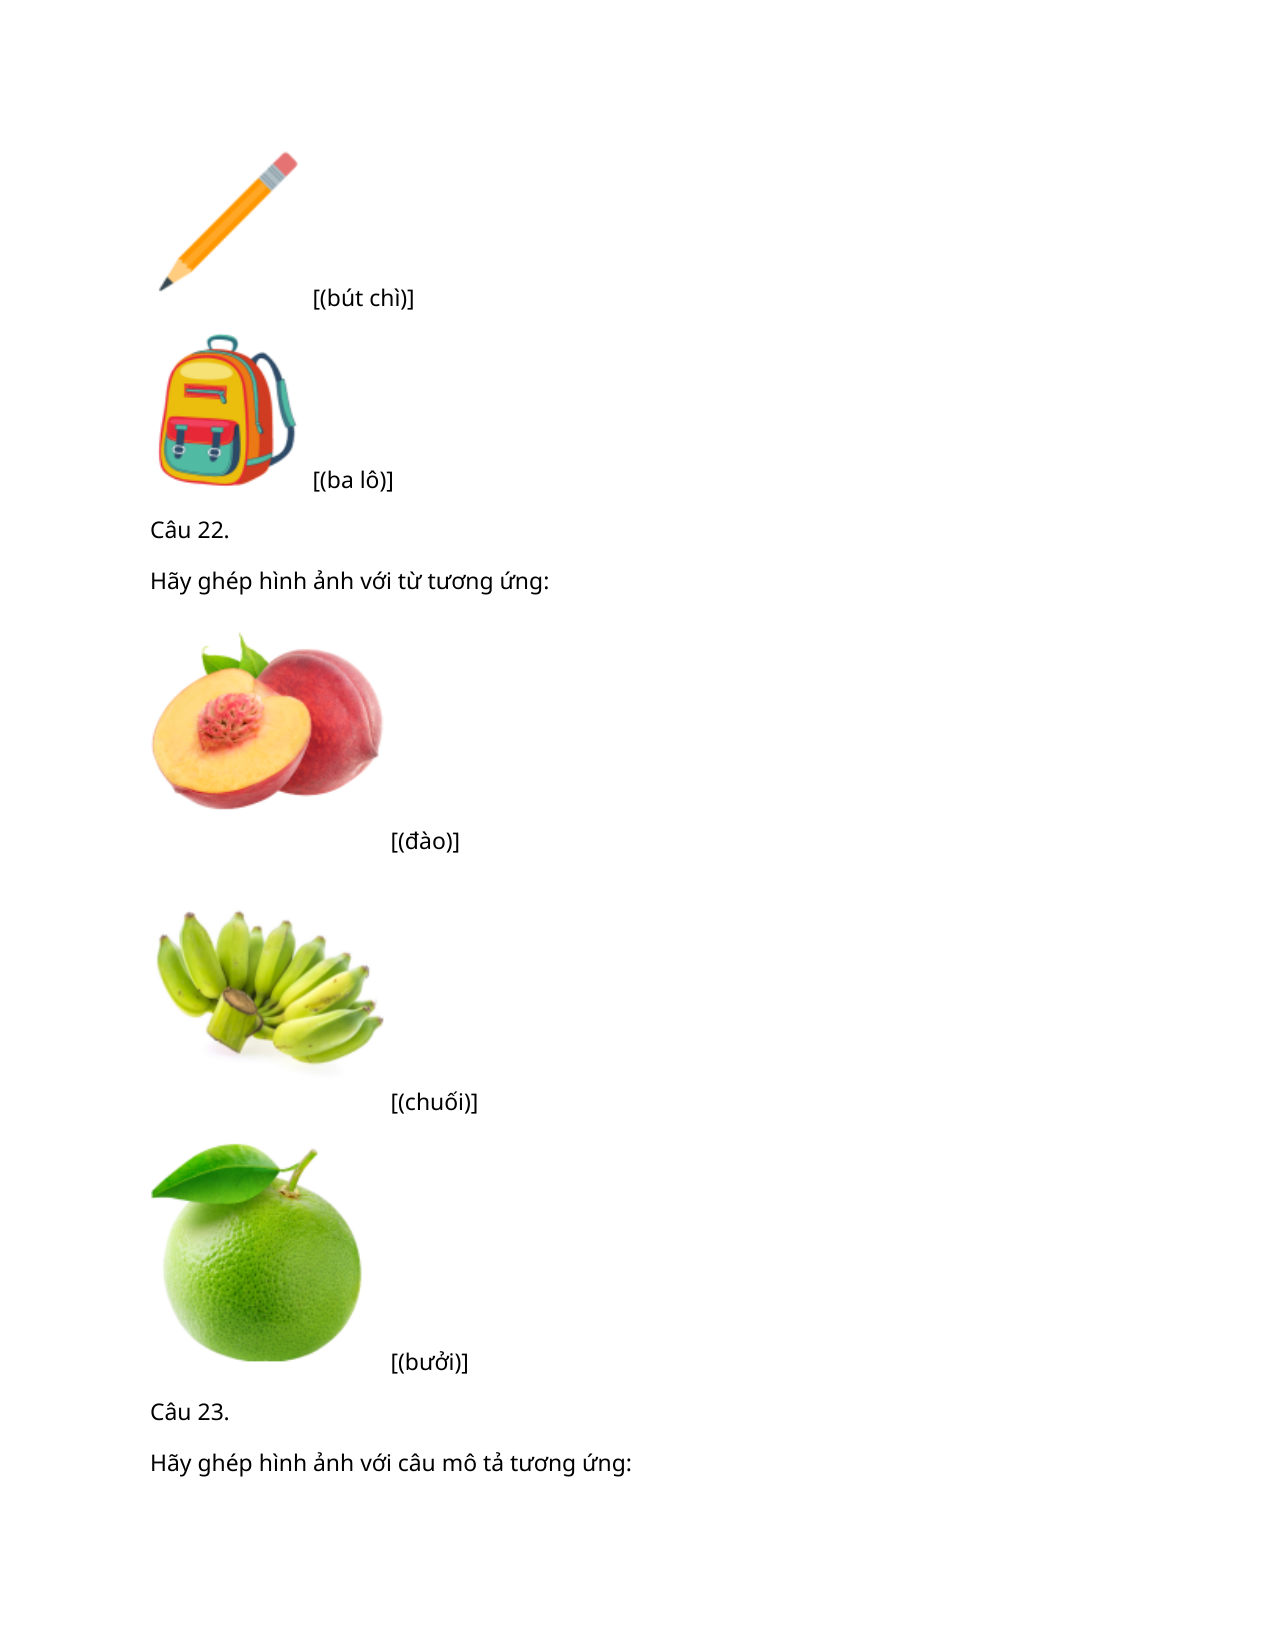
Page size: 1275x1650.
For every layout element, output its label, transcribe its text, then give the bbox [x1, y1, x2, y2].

text [(bút chì)] [150, 150, 1125, 313]
picture [150, 1135, 385, 1371]
text Câu 23. [150, 1396, 1125, 1427]
picture [150, 332, 307, 489]
picture [150, 875, 385, 1110]
text [(bưởi)] [150, 1136, 1125, 1377]
text [(đào)] [150, 615, 1125, 856]
text [(chuối)] [150, 876, 1125, 1117]
text Hãy ghép hình ảnh với từ tương ứng: [150, 565, 1125, 596]
text Hãy ghép hình ảnh với câu mô tả tương ứng: [150, 1447, 1125, 1478]
text Câu 22. [150, 514, 1125, 546]
picture [150, 150, 307, 307]
picture [150, 615, 385, 850]
text [(ba lô)] [150, 332, 1125, 495]
